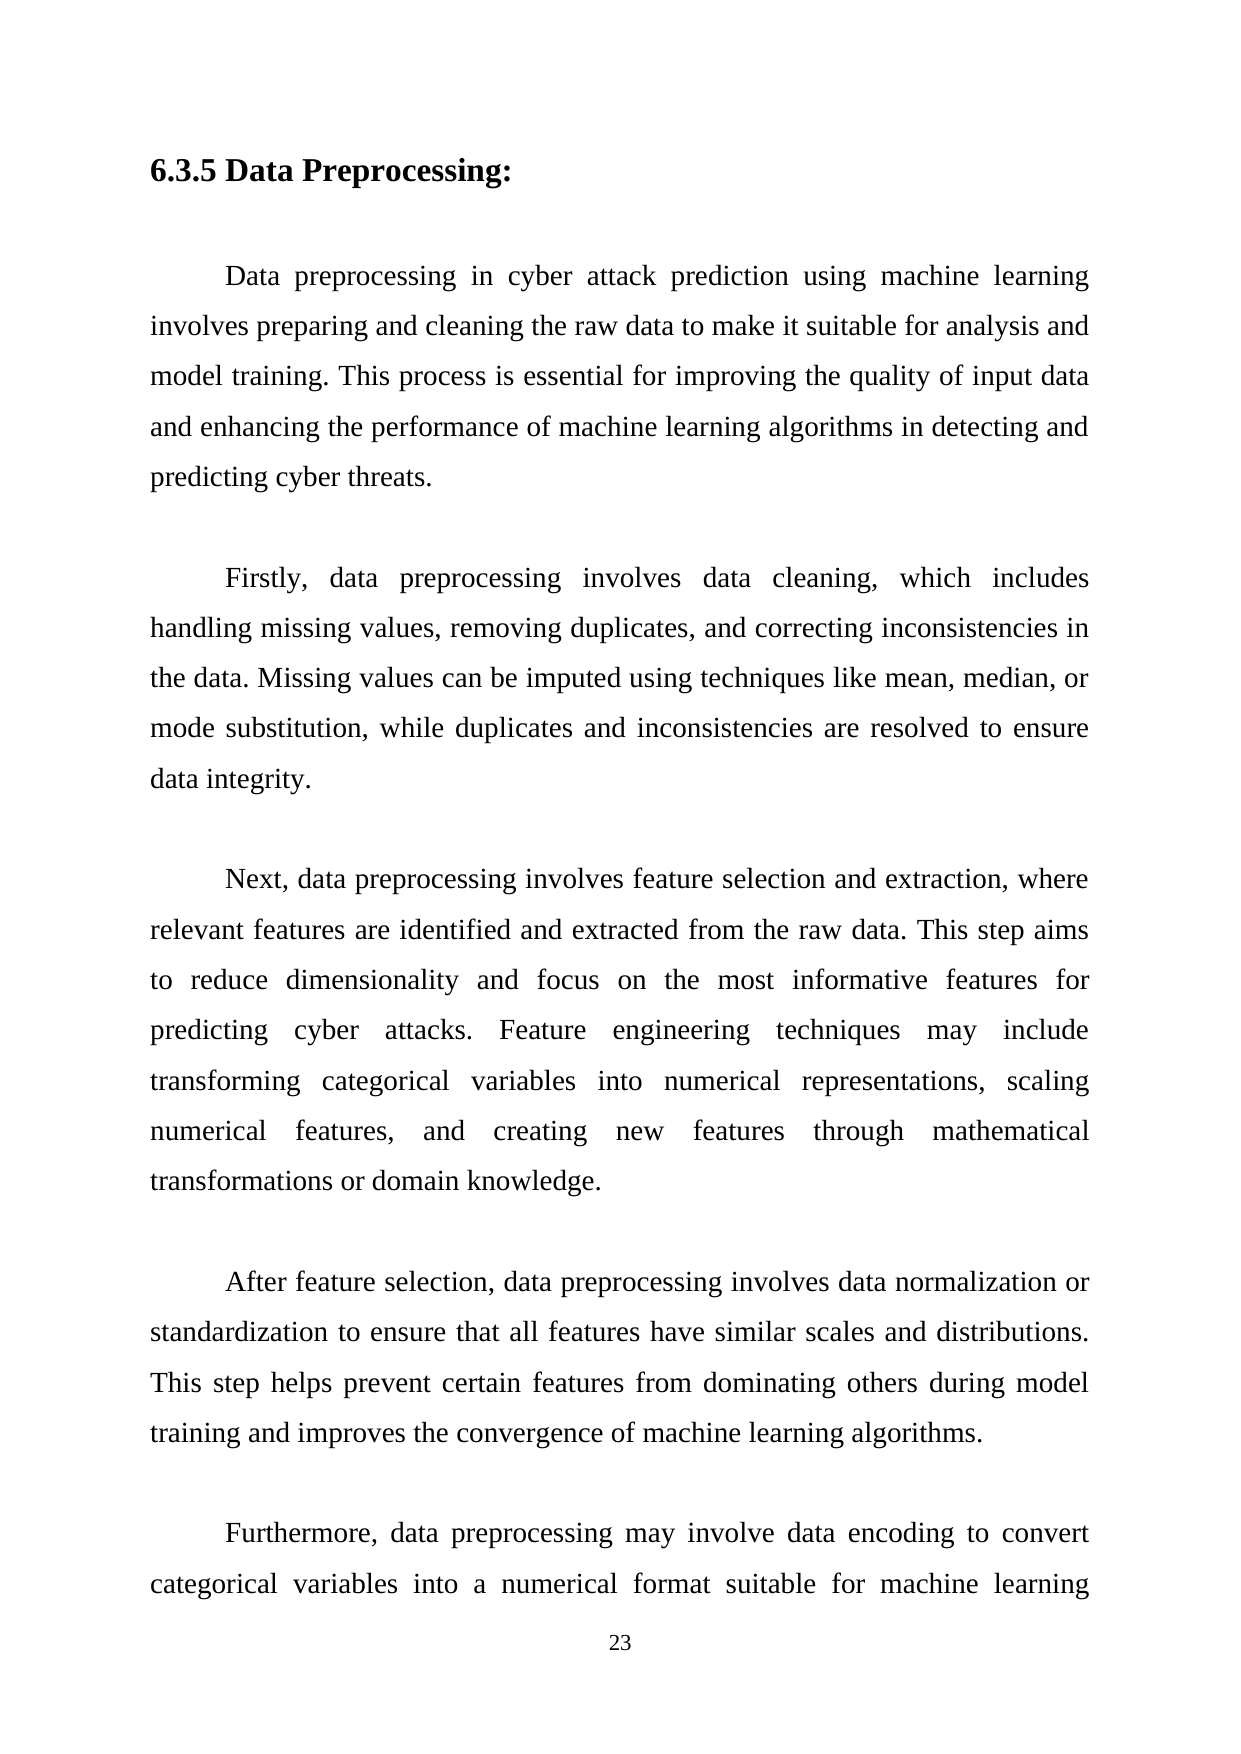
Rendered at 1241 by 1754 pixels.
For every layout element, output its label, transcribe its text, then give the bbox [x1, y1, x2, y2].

list Data Preprocessing: [150, 150, 1090, 188]
text Firstly, data preprocessing involves data cleaning, which includes handling missing values, removing duplicates, and correcting inconsistencies in the data. Missing values can be imputed using techniques like mean, median, or mode substitution, while duplicates and inconsistencies are resolved to ensure data integrity. [150, 560, 1090, 794]
text After feature selection, data preprocessing involves data normalization or standardization to ensure that all features have similar scales and distributions. This step helps prevent certain features from dominating others during model training and improves the convergence of machine learning algorithms. [150, 1264, 1090, 1448]
text Data preprocessing in cyber attack prediction using machine learning involves preparing and cleaning the raw data to make it suitable for analysis and model training. This process is essential for improving the quality of input data and enhancing the performance of machine learning algorithms in detecting and predicting cyber threats. [150, 258, 1090, 493]
text Next, data preprocessing involves feature selection and extraction, where relevant features are identified and extracted from the raw data. This step aims to reduce dimensionality and focus on the most informative features for predicting cyber attacks. Feature engineering techniques may include transforming categorical variables into numerical representations, scaling numerical features, and creating new features through mathematical transformations or domain knowledge. [150, 862, 1090, 1197]
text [150, 1516, 1090, 1599]
